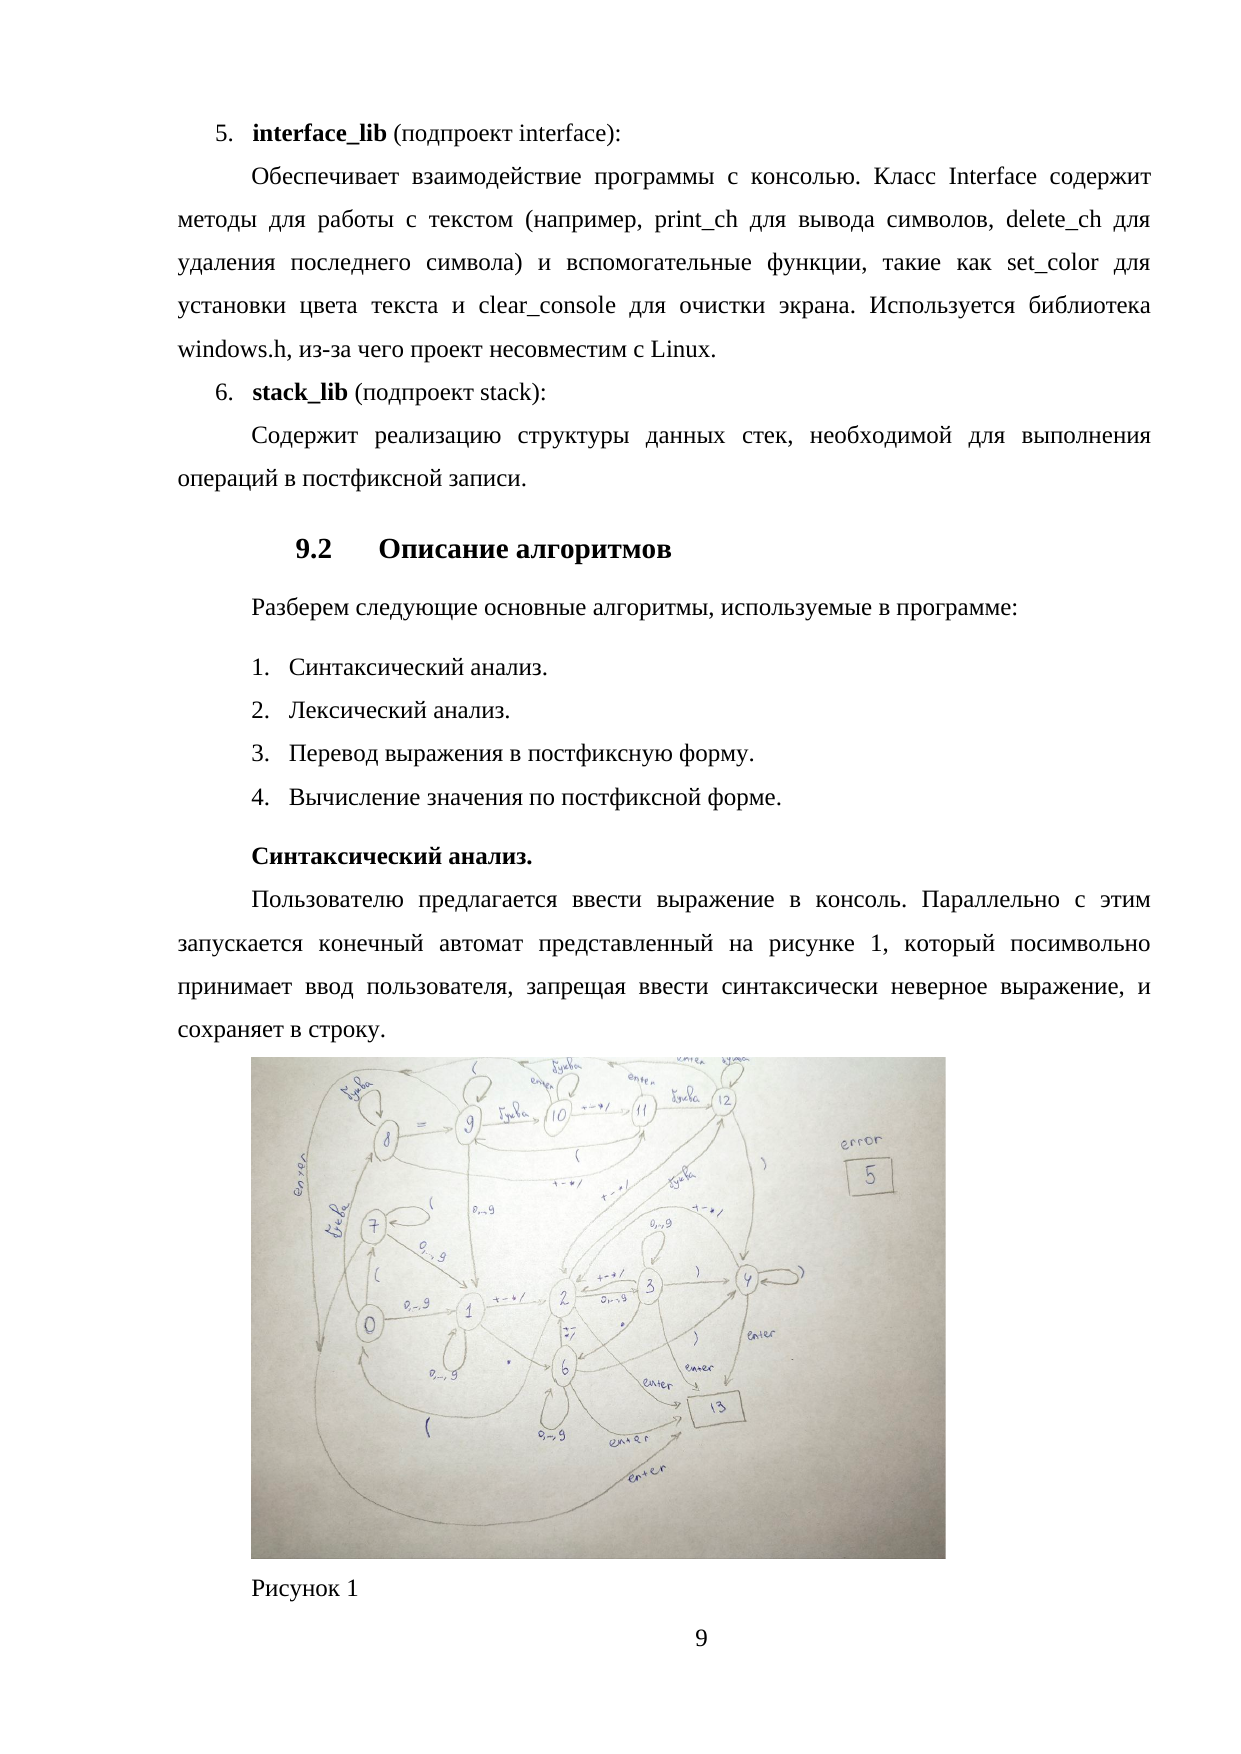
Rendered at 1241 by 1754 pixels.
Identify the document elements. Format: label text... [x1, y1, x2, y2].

text Содержит реализацию структуры данных стек, необходимой для выполнения операций в постфиксной записи. [177, 420, 1152, 492]
list interface_lib (подпроект interface): [215, 118, 1152, 147]
text Синтаксический анализ. [251, 841, 1152, 870]
list Синтаксический анализ. [251, 652, 1152, 681]
text Разберем следующие основные алгоритмы, используемые в программе: [177, 592, 1152, 621]
text Рисунок 1 [251, 1573, 1152, 1601]
list Вычисление значения по постфиксной форме. [251, 782, 1152, 810]
text Пользователю предлагается ввести выражение в консоль. Параллельно с этим запускается конечный автомат представленный на рисунке 1, который посимвольно принимает ввод пользователя, запрещая ввести синтаксически неверное выражение, и сохраняет в строку. [177, 884, 1152, 1043]
list stack_lib (подпроект stack): [215, 377, 1152, 406]
picture [251, 1057, 946, 1559]
text Обеспечивает взаимодействие программы с консолью. Класс Interface содержит методы для работы с текстом (например, print_ch для вывода символов, delete_ch для удаления последнего символа) и вспомогательные функции, такие как set_color для установки цвета текста и clear_console для очистки экрана. Используется библиотека windows.h, из-за чего проект несовместим с Linux. [177, 161, 1152, 362]
subtitle Описание алгоритмов [177, 531, 1152, 565]
list Перевод выражения в постфиксную форму. [251, 738, 1152, 767]
list Лексический анализ. [251, 695, 1152, 724]
